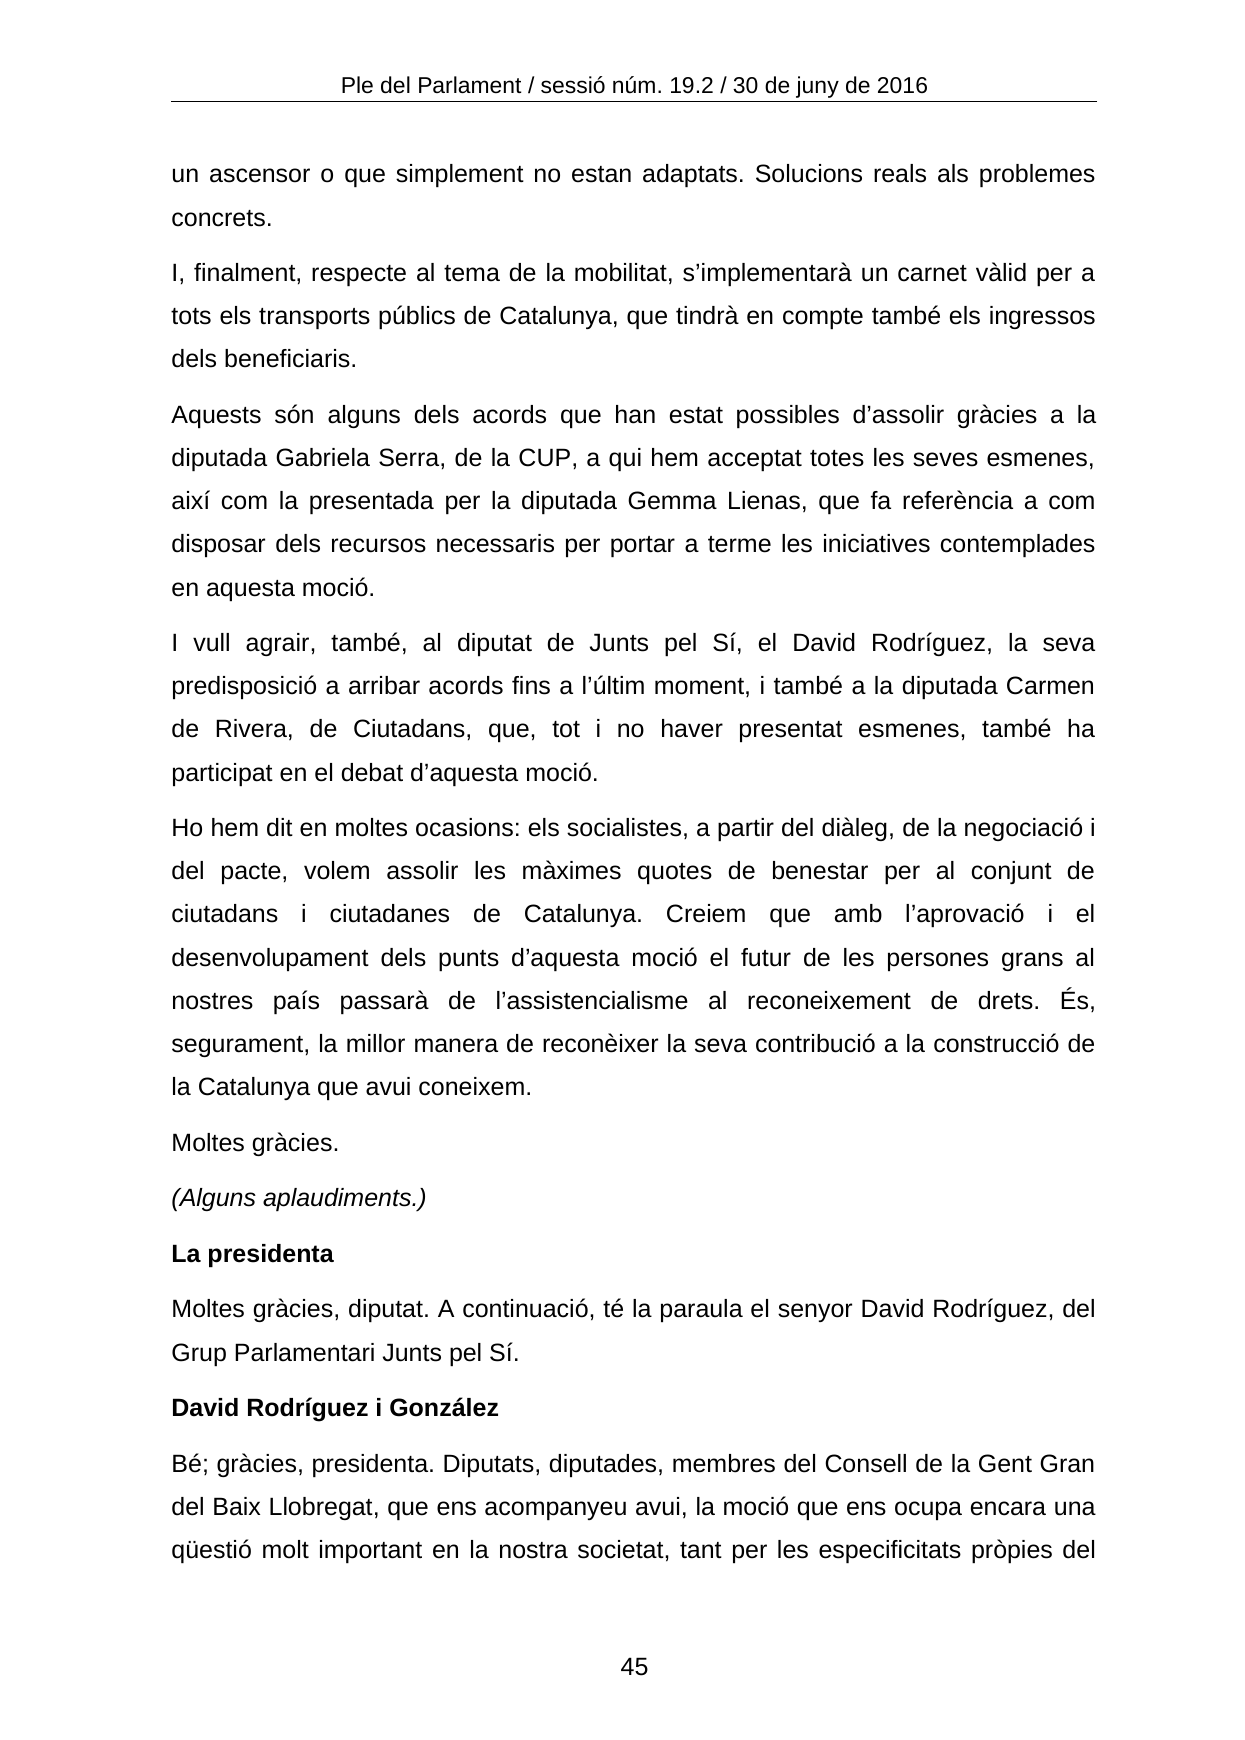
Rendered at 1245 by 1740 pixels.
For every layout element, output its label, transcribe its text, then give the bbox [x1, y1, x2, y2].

text I, finalment, respecte al tema de la mobilitat, s’implementarà un carnet vàlid per a tots els transports públics de Catalunya, que tindrà en compte també els ingressos dels beneficiaris. [171, 258, 1097, 373]
text Moltes gràcies. [171, 1128, 1097, 1156]
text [171, 1449, 1097, 1564]
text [171, 159, 1097, 231]
text Ho hem dit en moltes ocasions: els socialistes, a partir del diàleg, de la negociació i del pacte, volem assolir les màximes quotes de benestar per al conjunt de ciutadans i ciutadanes de Catalunya. Creiem que amb l’aprovació i el desenvolupament dels punts d’aquesta moció el futur de les persones grans al nostres país passarà de l’assistencialisme al reconeixement de drets. És, segurament, la millor manera de reconèixer la seva contribució a la construcció de la Catalunya que avui coneixem. [171, 813, 1097, 1101]
text La presidenta [171, 1239, 1097, 1268]
text Moltes gràcies, diputat. A continuació, té la paraula el senyor David Rodríguez, del Grup Parlamentari Junts pel Sí. [171, 1294, 1097, 1366]
text (Alguns aplaudiments.) [171, 1183, 1097, 1212]
text Aquests són alguns dels acords que han estat possibles d’assolir gràcies a la diputada Gabriela Serra, de la CUP, a qui hem acceptat totes les seves esmenes, així com la presentada per la diputada Gemma Lienas, que fa referència a com disposar dels recursos necessaris per portar a terme les iniciatives contemplades en aquesta moció. [171, 400, 1097, 601]
text David Rodríguez i González [171, 1393, 1097, 1422]
text I vull agrair, també, al diputat de Junts pel Sí, el David Rodríguez, la seva predisposició a arribar acords fins a l’últim moment, i també a la diputada Carmen de Rivera, de Ciutadans, que, tot i no haver presentat esmenes, també ha participat en el debat d’aquesta moció. [171, 628, 1097, 786]
